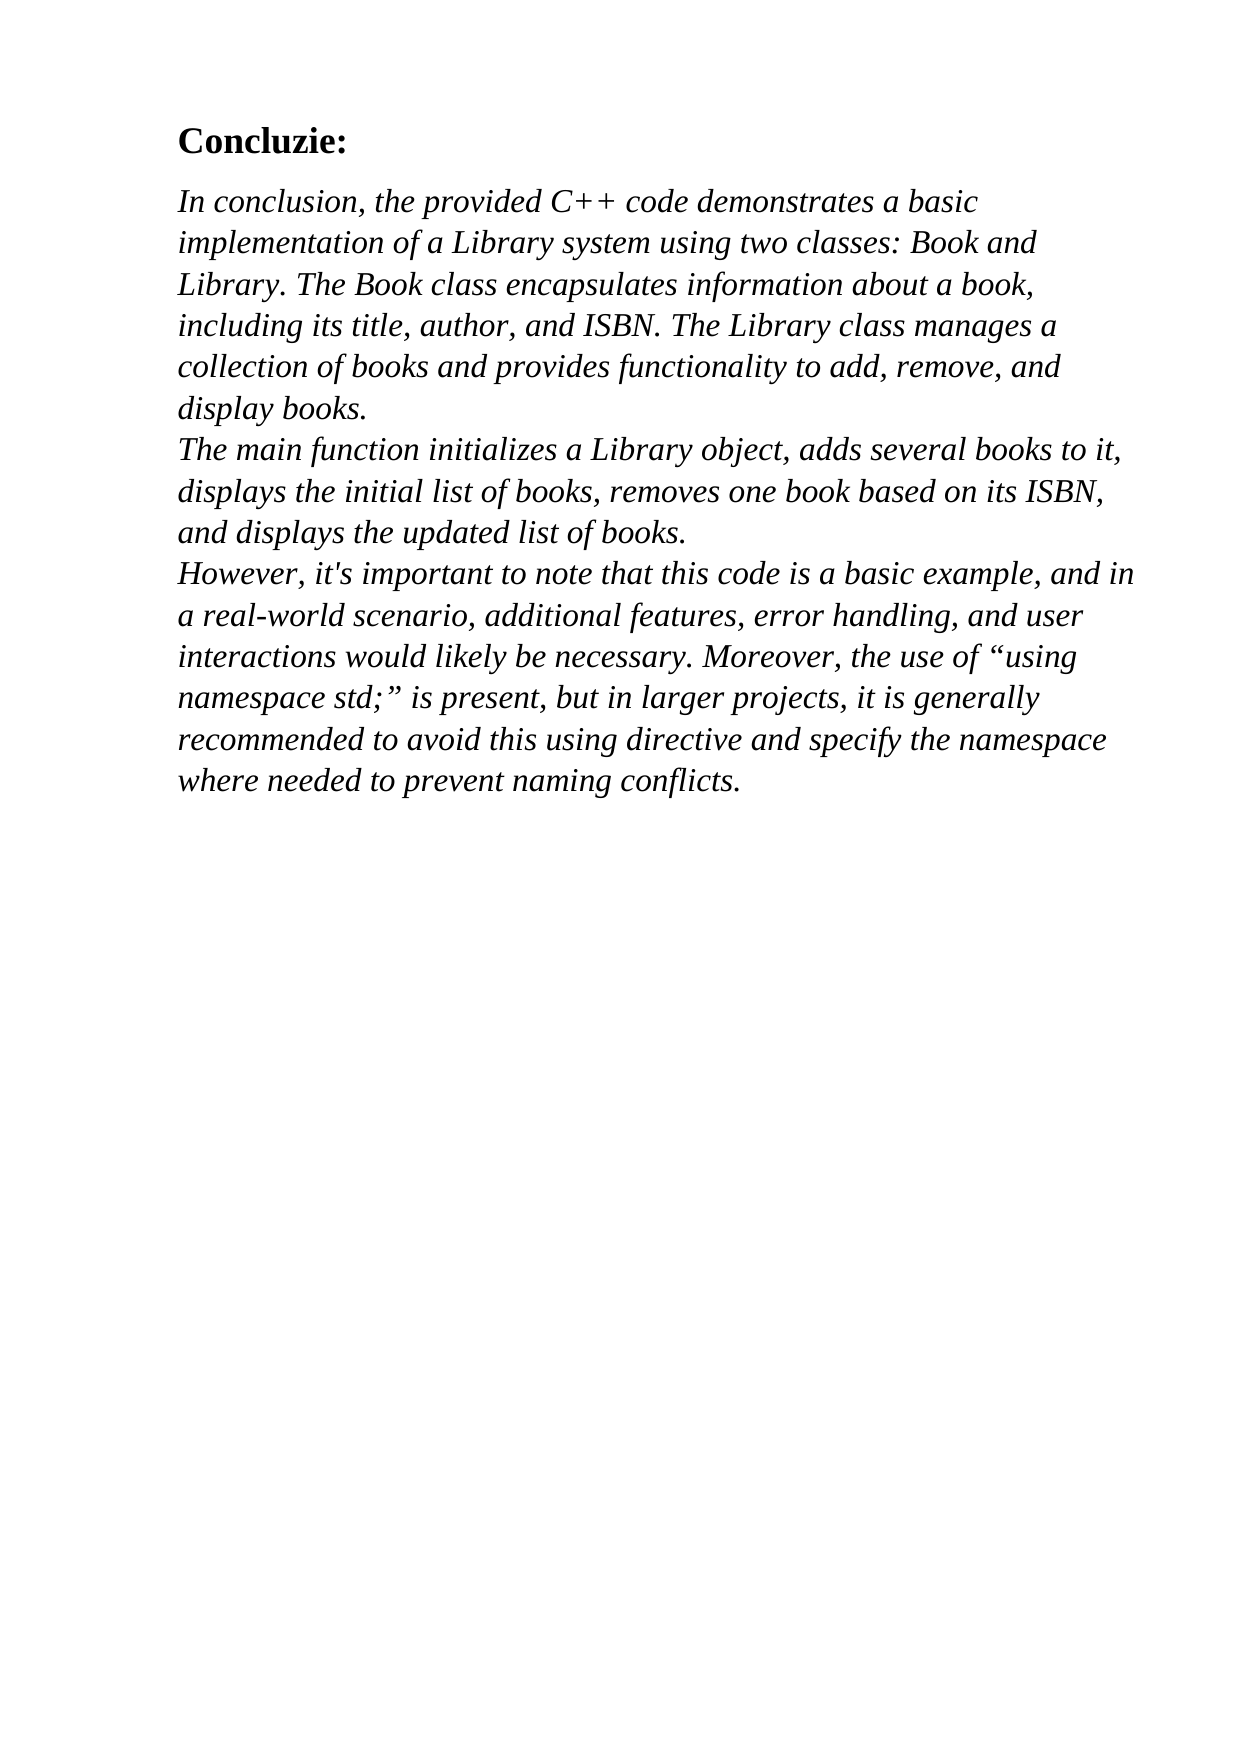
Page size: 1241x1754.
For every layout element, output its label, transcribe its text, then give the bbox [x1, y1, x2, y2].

text Concluzie: [177, 118, 1152, 161]
text However, it's important to note that this code is a basic example, and in a real-world scenario, additional features, error handling, and user interactions would likely be necessary. Moreover, the use of “using namespace std;” is present, but in larger projects, it is generally recommended to avoid this using directive and specify the namespace where needed to prevent naming conflicts. [177, 553, 1152, 799]
text In conclusion, the provided C++ code demonstrates a basic implementation of a Library system using two classes: Book and Library. The Book class encapsulates information about a book, including its title, author, and ISBN. The Library class manages a collection of books and provides functionality to add, remove, and display books. [177, 181, 1152, 426]
text The main function initializes a Library object, adds several books to it, displays the initial list of books, removes one book based on its ISBN, and displays the updated list of books. [177, 429, 1152, 551]
